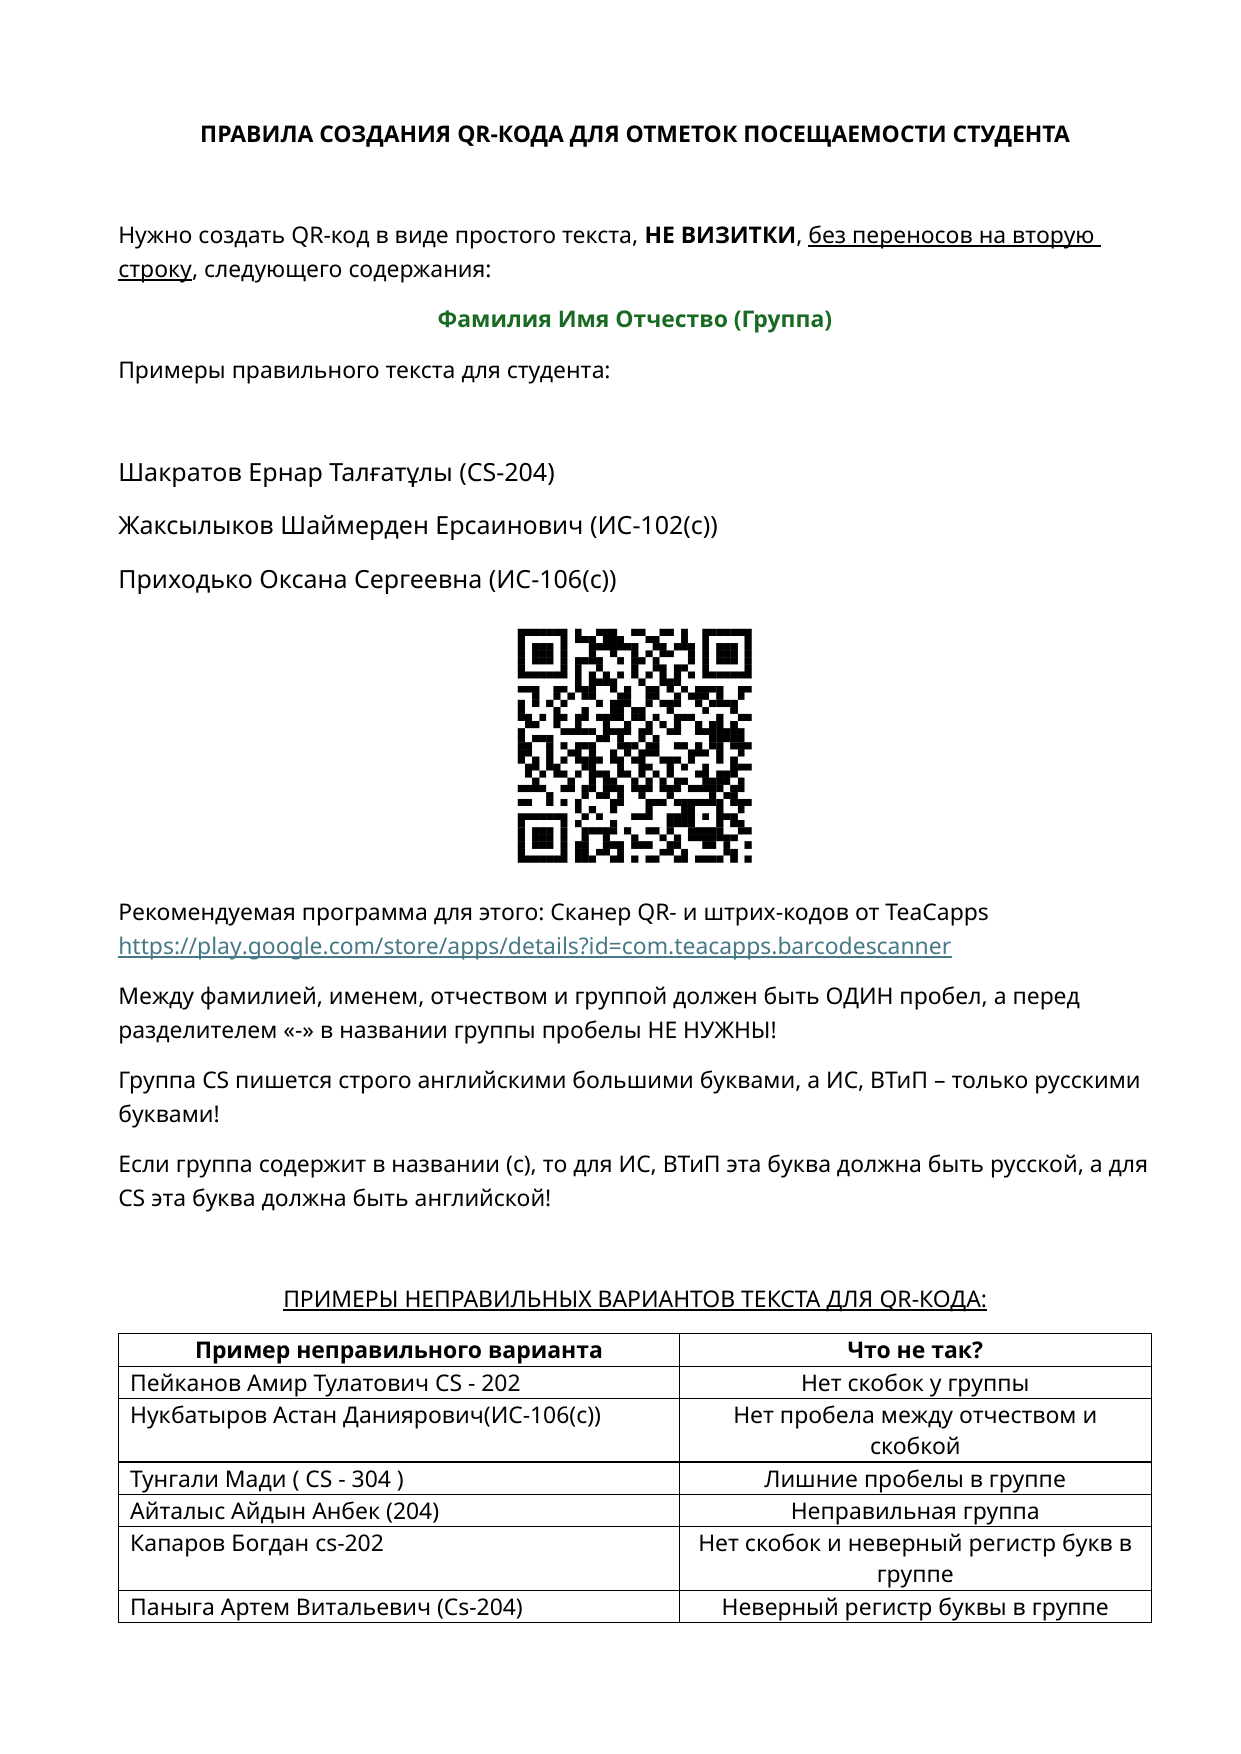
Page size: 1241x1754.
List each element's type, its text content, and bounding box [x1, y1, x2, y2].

text Жаксылыков Шаймерден Ерсаинович (ИС-102(с)) [118, 508, 1152, 542]
text Примеры правильного текста для студента: [118, 353, 1152, 385]
table_cell Нет скобок и неверный регистр букв в группе [680, 1527, 1151, 1589]
text Шакратов Ернар Талғатұлы (CS-204) [118, 454, 1152, 488]
table_cell Капаров Богдан cs-202 [119, 1527, 679, 1589]
text Нужно создать QR-код в виде простого текста, НЕ ВИЗИТКИ, без переносов на вторую строку, следующего содержания: [118, 219, 1152, 284]
table_cell Неправильная группа [680, 1495, 1151, 1526]
text Между фамилией, именем, отчеством и группой должен быть ОДИН пробел, а перед разделителем «-» в названии группы пробелы НЕ НУЖНЫ! [118, 980, 1152, 1045]
table_header Что не так? [680, 1334, 1151, 1366]
text Группа CS пишется строго английскими большими буквами, а ИС, ВТиП – только русскими буквами! [118, 1064, 1152, 1129]
text ПРАВИЛА СОЗДАНИЯ QR-КОДА ДЛЯ ОТМЕТОК ПОСЕЩАЕМОСТИ СТУДЕНТА [118, 118, 1152, 149]
text Рекомендуемая программа для этого: Сканер QR- и штрих-кодов от TeaCapps https://play.google.com/store/apps/details?id=com.teacapps.barcodescanner [118, 896, 1152, 961]
table_cell Нет скобок у группы [680, 1367, 1151, 1398]
table_cell Нет пробела между отчеством и скобкой [680, 1399, 1151, 1461]
text Если группа содержит в названии (с), то для ИС, ВТиП эта буква должна быть русской, а для CS эта буква должна быть английской! [118, 1148, 1152, 1213]
table_cell Нукбатыров Астан Даниярович(ИС-106(с)) [119, 1399, 679, 1461]
table_cell Пейканов Амир Тулатович CS - 202 [119, 1367, 679, 1398]
table_header Пример неправильного варианта [119, 1334, 679, 1366]
picture [503, 614, 766, 877]
table_cell Айталыс Айдын Анбек (204) [119, 1495, 679, 1526]
table_cell Паныга Артем Витальевич (Cs-204) [119, 1591, 679, 1622]
text Фамилия Имя Отчество (Группа) [118, 303, 1152, 334]
text ПРИМЕРЫ НЕПРАВИЛЬНЫХ ВАРИАНТОВ ТЕКСТА ДЛЯ QR-КОДА: [118, 1283, 1152, 1314]
table_cell Тунгали Мади ( CS - 304 ) [119, 1463, 679, 1494]
text Приходько Оксана Сергеевна (ИС-106(с)) [118, 561, 1152, 595]
table_cell Неверный регистр буквы в группе [680, 1591, 1151, 1622]
table_cell Лишние пробелы в группе [680, 1463, 1151, 1494]
